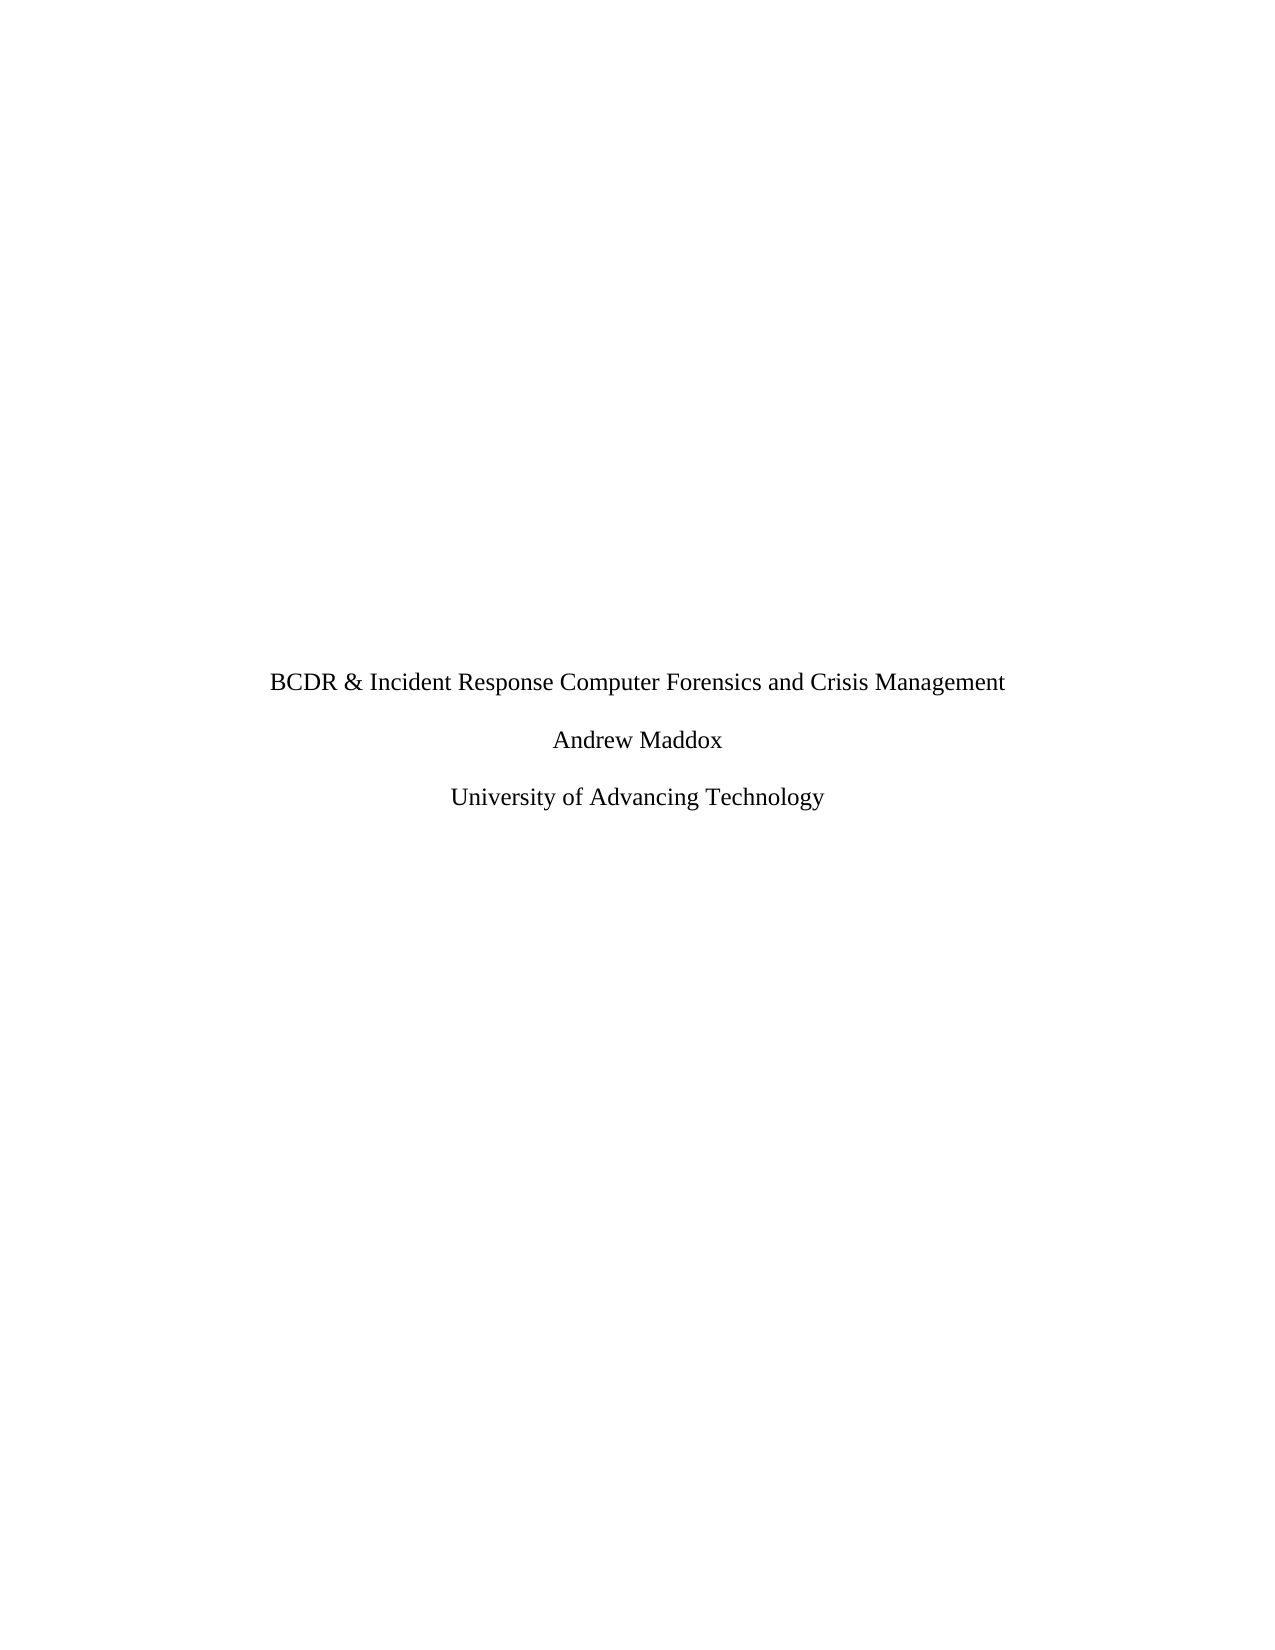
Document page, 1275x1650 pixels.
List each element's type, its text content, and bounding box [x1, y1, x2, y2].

text BCDR & Incident Response Computer Forensics and Crisis Management [150, 667, 1125, 696]
text Andrew Maddox [150, 725, 1125, 754]
text University of Advancing Technology [150, 782, 1125, 811]
